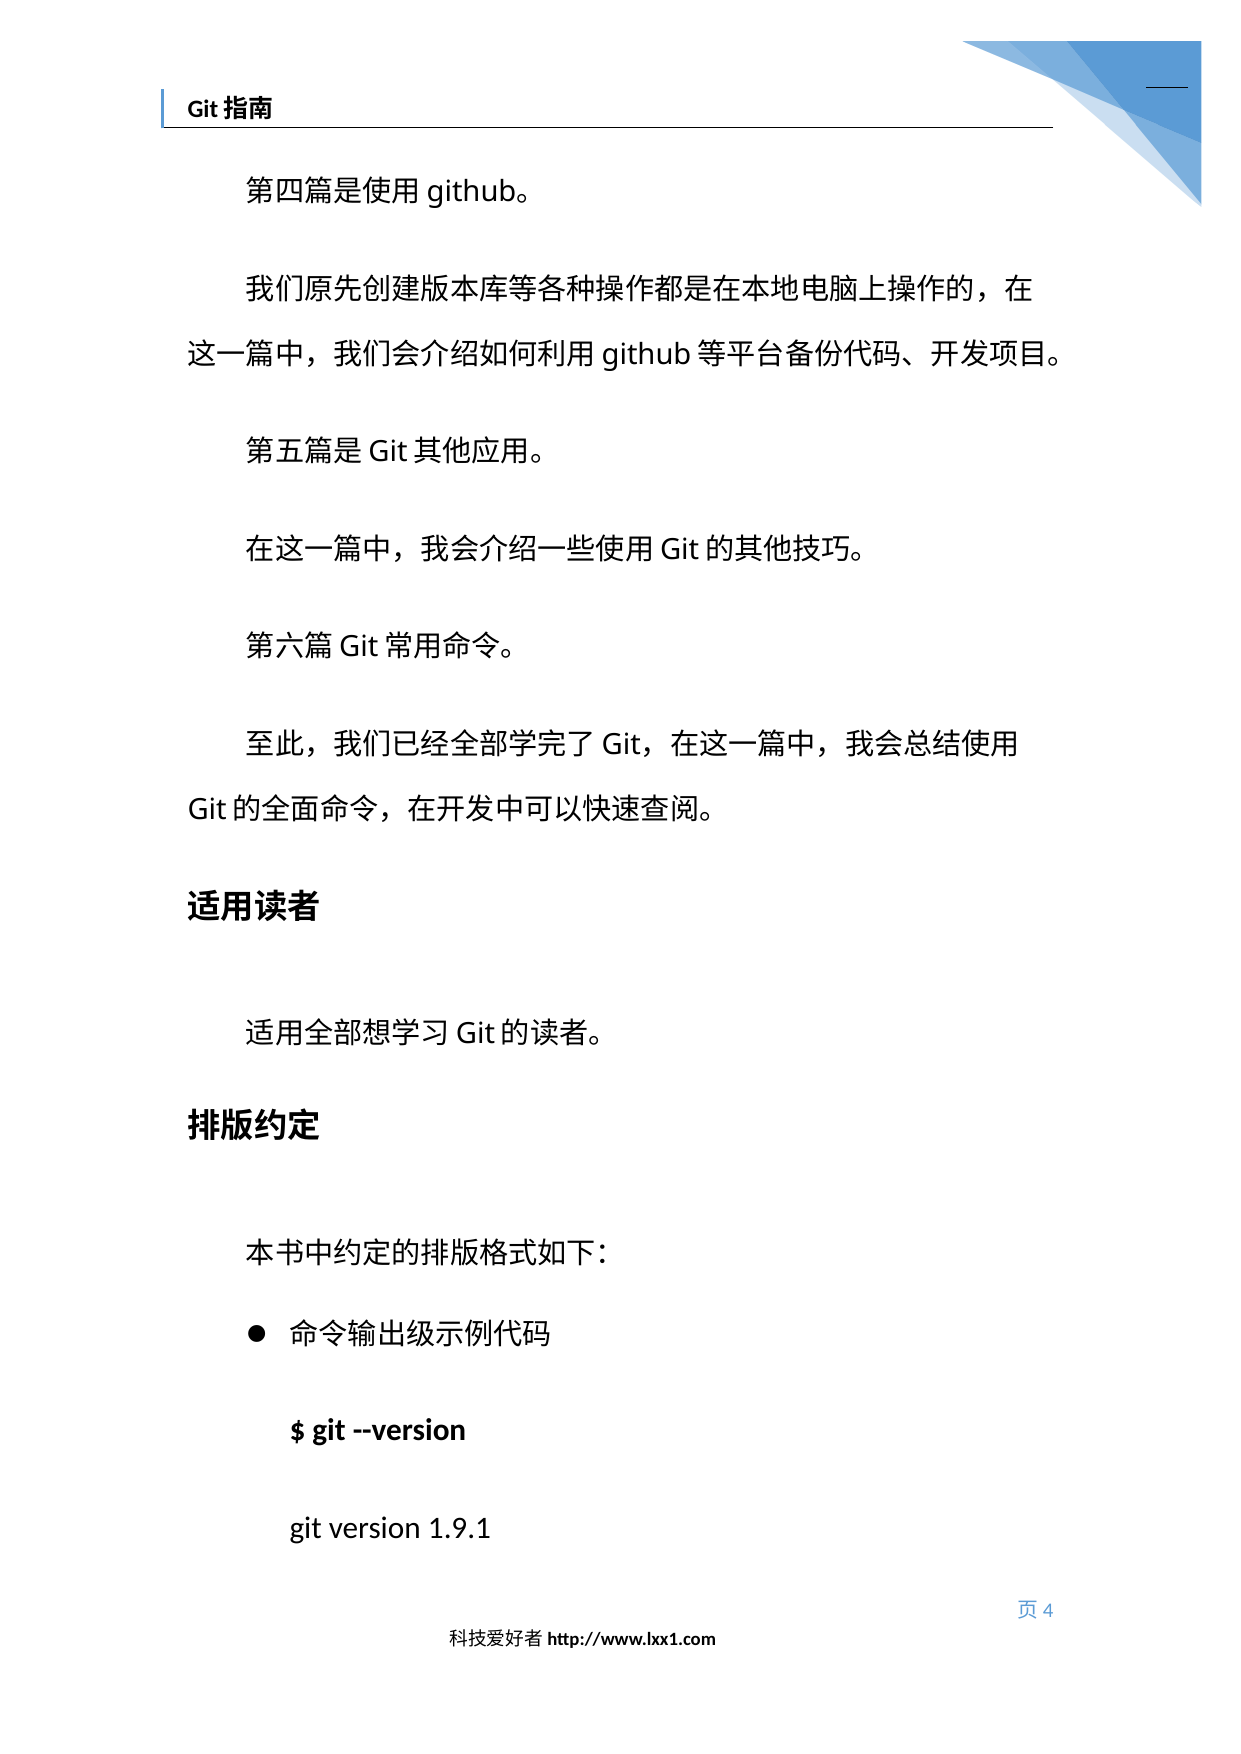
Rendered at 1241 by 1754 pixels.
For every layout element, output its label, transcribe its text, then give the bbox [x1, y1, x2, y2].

text 第六篇Git常用命令。 [187, 612, 1053, 677]
subtitle 适用读者 [187, 872, 1053, 937]
list 命令输出级示例代码 [246, 1299, 1053, 1364]
text git version 1.9.1 [289, 1494, 1053, 1559]
text 我们原先创建版本库等各种操作都是在本地电脑上操作的，在这一篇中，我们会介绍如何利用github等平台备份代码、开发项目。 [187, 254, 1053, 384]
text 本书中约定的排版格式如下： [187, 1218, 1053, 1283]
picture [962, 41, 1202, 207]
text 适用全部想学习Git的读者。 [187, 999, 1053, 1064]
text 至此，我们已经全部学完了Git，在这一篇中，我会总结使用Git的全面命令，在开发中可以快速查阅。 [187, 709, 1053, 839]
text 在这一篇中，我会介绍一些使用Git的其他技巧。 [187, 514, 1053, 579]
text $ git --version [289, 1397, 1053, 1462]
text 第五篇是Git其他应用。 [187, 417, 1053, 482]
subtitle 排版约定 [187, 1091, 1053, 1156]
text 第四篇是使用github。 [187, 157, 1053, 222]
